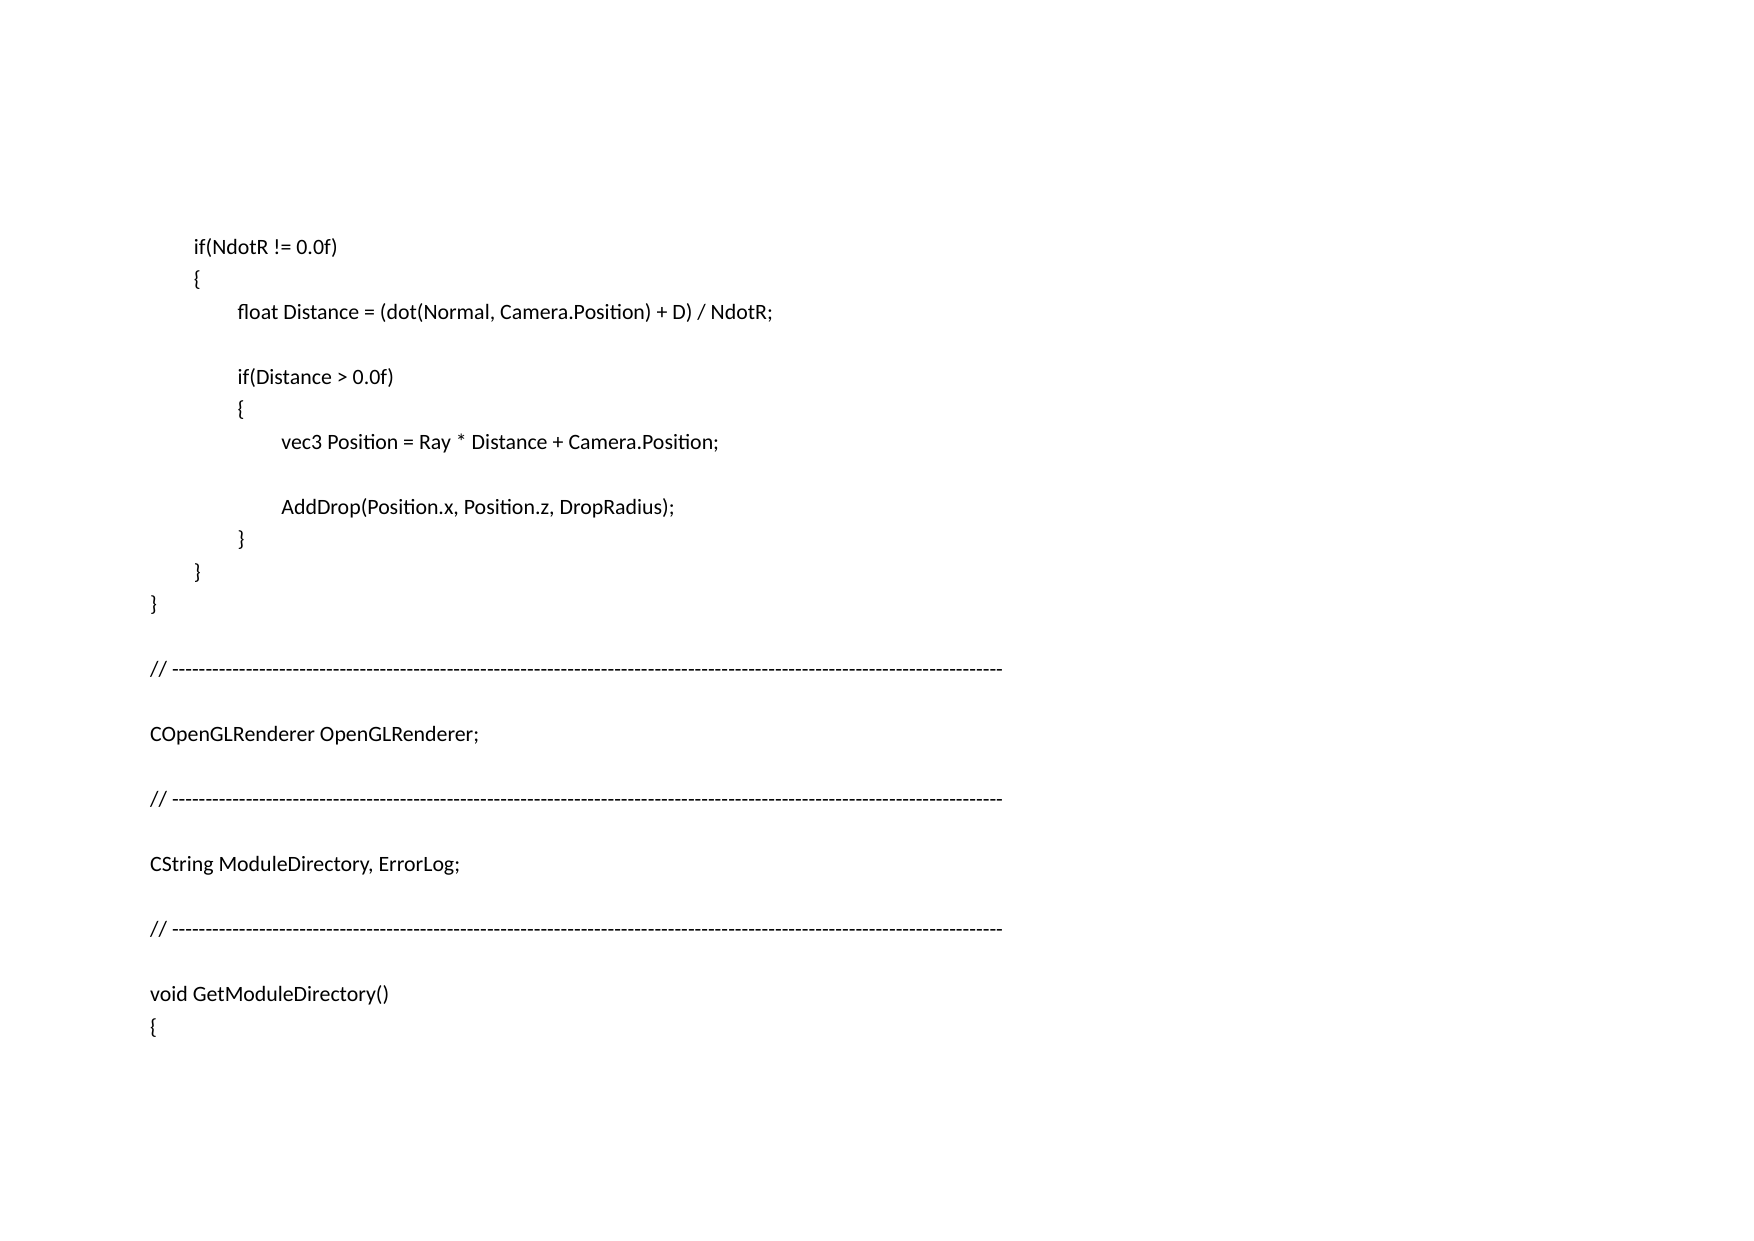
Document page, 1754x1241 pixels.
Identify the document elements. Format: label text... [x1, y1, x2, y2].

text } [150, 523, 1604, 555]
text void GetModuleDirectory() [150, 978, 1604, 1010]
text { [150, 1010, 1604, 1043]
text // ---------------------------------------------------------------------------------------------------------------------------- [150, 783, 1604, 815]
text AddDrop(Position.x, Position.z, DropRadius); [150, 490, 1604, 523]
text if(Distance > 0.0f) [150, 360, 1604, 393]
text // ---------------------------------------------------------------------------------------------------------------------------- [150, 913, 1604, 945]
text // ---------------------------------------------------------------------------------------------------------------------------- [150, 653, 1604, 685]
text CString ModuleDirectory, ErrorLog; [150, 848, 1604, 880]
text } [150, 588, 1604, 620]
text float Distance = (dot(Normal, Camera.Position) + D) / NdotR; [150, 295, 1604, 328]
text COpenGLRenderer OpenGLRenderer; [150, 718, 1604, 750]
text if(NdotR != 0.0f) [150, 230, 1604, 263]
text vec3 Position = Ray * Distance + Camera.Position; [150, 425, 1604, 458]
text } [150, 555, 1604, 588]
text { [150, 393, 1604, 425]
text { [150, 263, 1604, 295]
